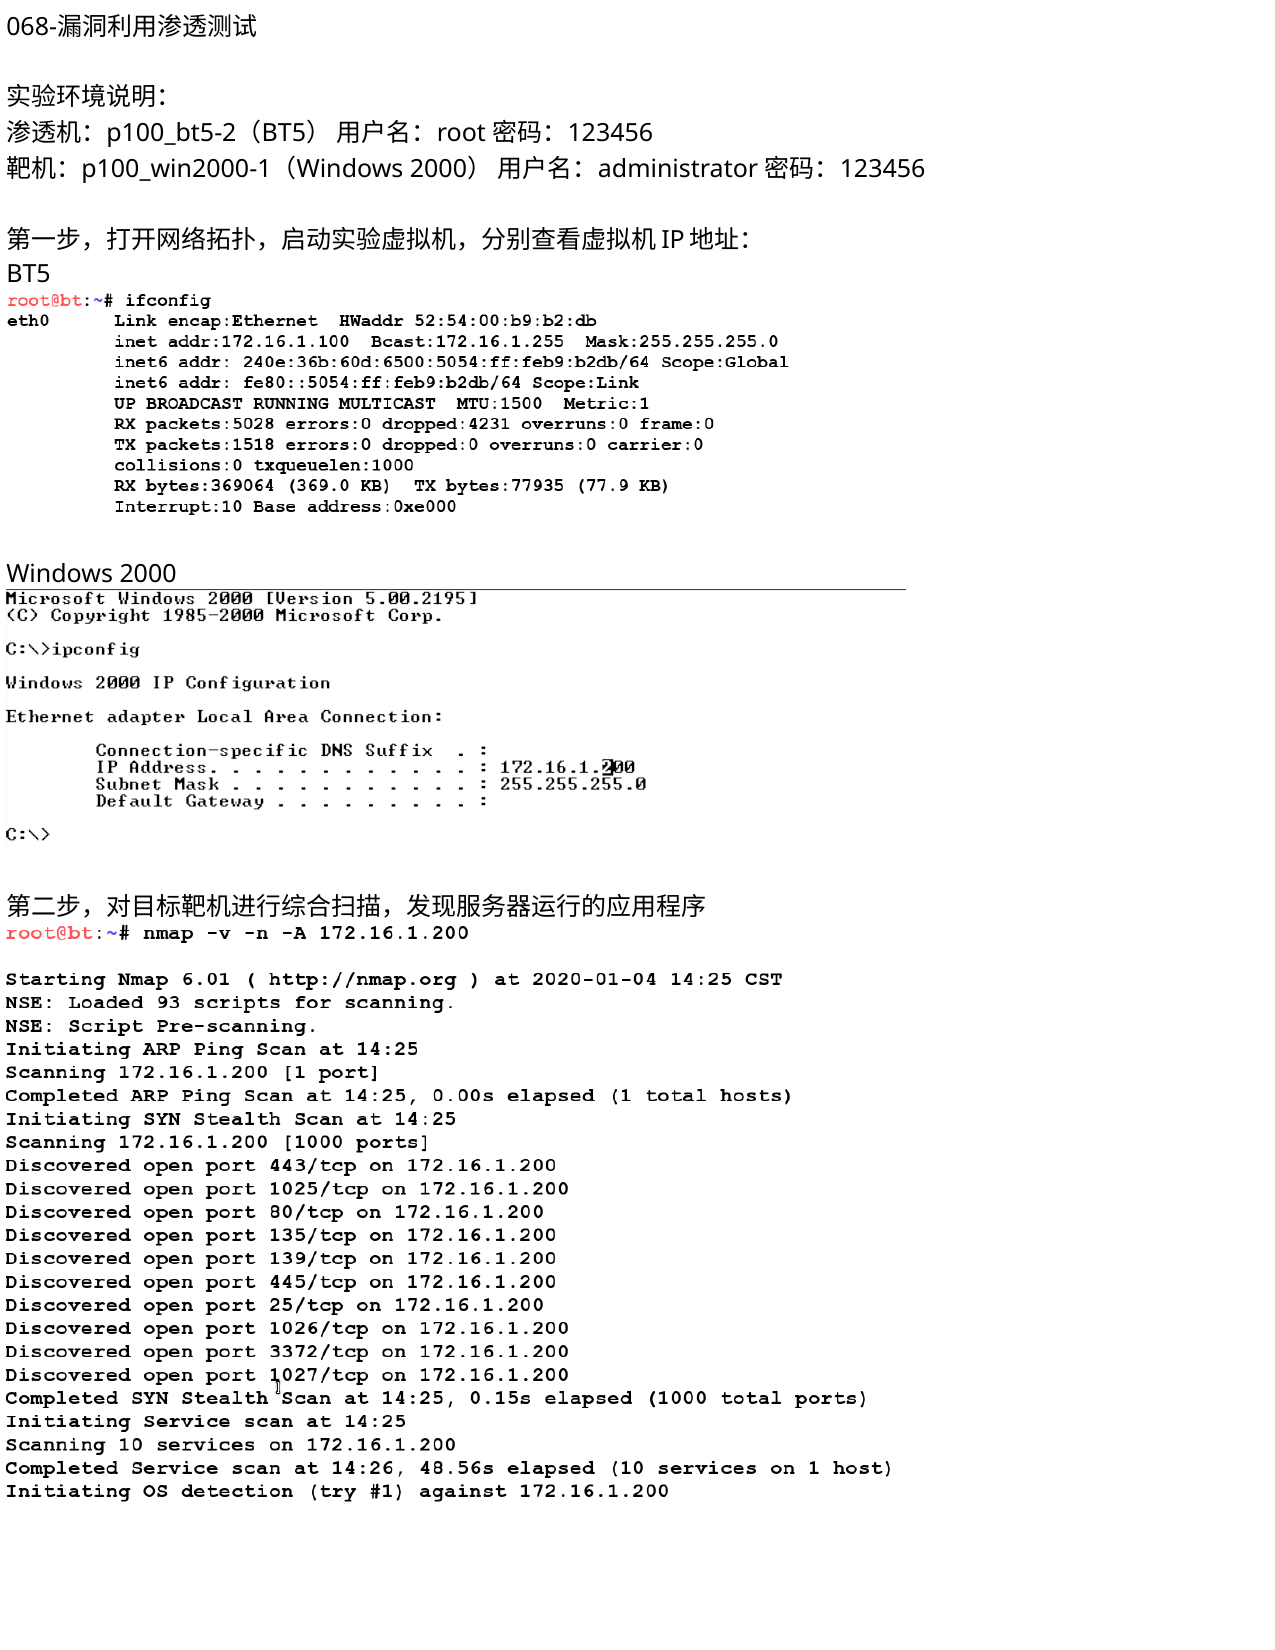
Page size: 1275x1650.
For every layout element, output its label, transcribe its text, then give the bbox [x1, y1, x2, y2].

text 靶机：p100_win2000-1（Windows 2000） 用户名：administrator 密码：123456 [6, 149, 1269, 185]
picture [6, 589, 906, 852]
text 实验环境说明： [6, 76, 1269, 112]
picture [6, 922, 906, 1510]
text 第一步，打开网络拓扑，启动实验虚拟机，分别查看虚拟机IP地址： [6, 219, 1269, 255]
text 第二步，对目标靶机进行综合扫描，发现服务器运行的应用程序 [6, 886, 1269, 922]
picture [6, 289, 906, 522]
text BT5 [6, 255, 1269, 289]
text 渗透机：p100_bt5-2（BT5） 用户名：root 密码：123456 [6, 112, 1269, 149]
text 068-漏洞利用渗透测试 [6, 6, 1269, 42]
text Windows 2000 [6, 555, 1269, 589]
